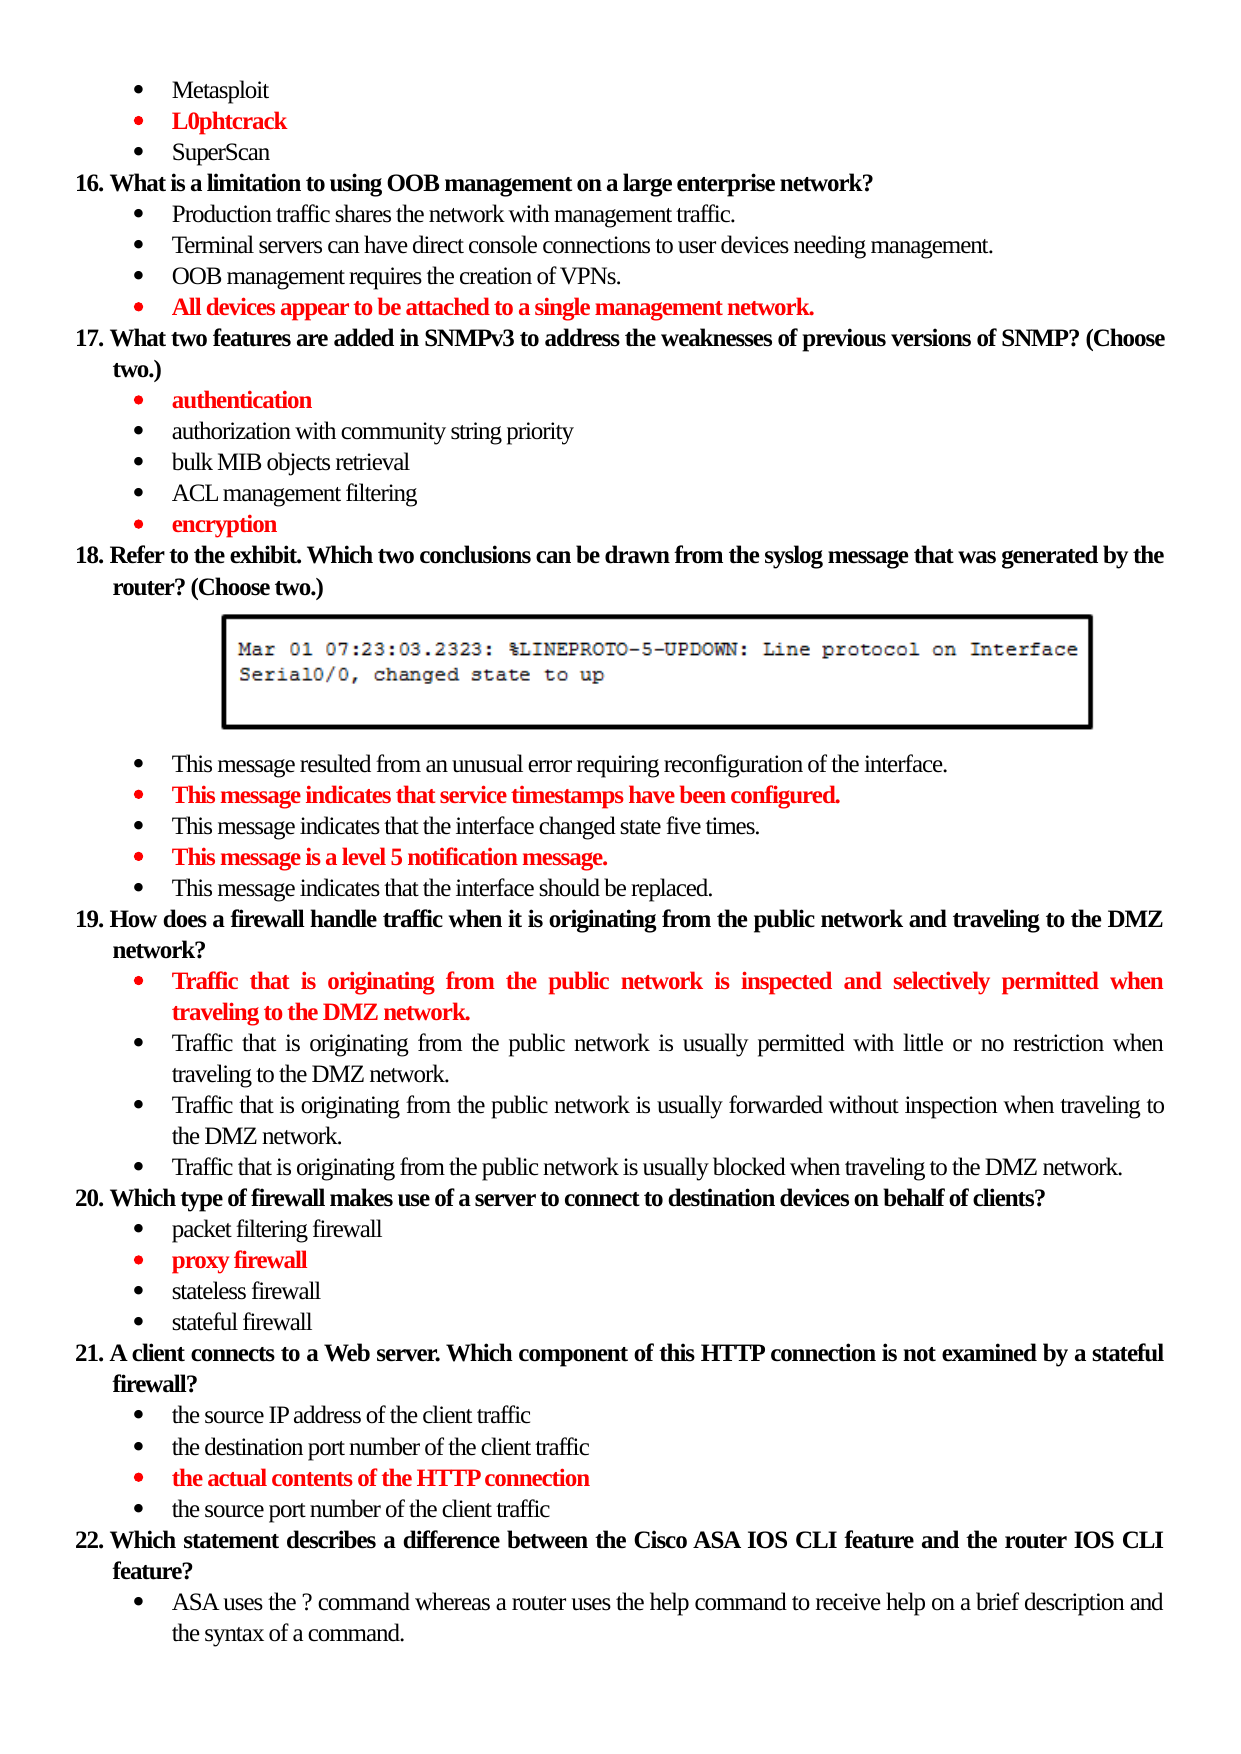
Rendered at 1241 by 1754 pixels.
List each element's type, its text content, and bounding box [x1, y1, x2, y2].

list proxy firewall [134, 1245, 1165, 1274]
list Refer to the exhibit. Which two conclusions can be drawn from the syslog message that was generated by the router? (Choose two.) [75, 541, 1165, 600]
list bulk MIB objects retrieval [134, 447, 1165, 476]
list SuperScan [134, 137, 1165, 166]
list This message indicates that the interface should be replaced. [134, 873, 1165, 902]
picture [214, 602, 1101, 747]
list Metasploit [134, 75, 1165, 104]
list stateless firewall [134, 1276, 1165, 1305]
list Which type of firewall makes use of a server to connect to destination devices on behalf of clients? [75, 1183, 1165, 1212]
list Traffic that is originating from the public network is usually forwarded without inspection when traveling to the DMZ network. [134, 1090, 1165, 1150]
list This message indicates that service timestamps have been configured. [134, 780, 1165, 808]
list This message resulted from an unusual error requiring reconfiguration of the interface. [134, 749, 1165, 777]
list ASA uses the ? command whereas a router uses the help command to receive help on a brief description and the syntax of a command. [134, 1587, 1165, 1647]
list All devices appear to be attached to a single management network. [134, 292, 1165, 321]
list encryption [134, 509, 1165, 538]
list the destination port number of the client traffic [134, 1432, 1165, 1460]
list Which statement describes a difference between the Cisco ASA IOS CLI feature and the router IOS CLI feature? [75, 1525, 1165, 1584]
list authentication [134, 385, 1165, 414]
list the source IP address of the client traffic [134, 1401, 1165, 1429]
list This message indicates that the interface changed state five times. [134, 811, 1165, 839]
list packet filtering firewall [134, 1214, 1165, 1243]
list the actual contents of the HTTP connection [134, 1463, 1165, 1491]
list What is a limitation to using OOB management on a large enterprise network? [75, 168, 1165, 197]
list Terminal servers can have direct console connections to user devices needing management. [134, 230, 1165, 259]
list stateful firewall [134, 1307, 1165, 1336]
list A client connects to a Web server. Which component of this HTTP connection is not examined by a stateful firewall? [75, 1338, 1165, 1398]
list How does a firewall handle traffic when it is originating from the public network and traveling to the DMZ network? [75, 904, 1165, 964]
list L0phtcrack [134, 106, 1165, 135]
list Traffic that is originating from the public network is usually blocked when traveling to the DMZ network. [134, 1152, 1165, 1181]
list the source port number of the client traffic [134, 1494, 1165, 1522]
list What two features are added in SNMPv3 to address the weaknesses of previous versions of SNMP? (Choose two.) [75, 323, 1165, 383]
list Traffic that is originating from the public network is inspected and selectively permitted when traveling to the DMZ network. [134, 966, 1165, 1026]
list ACL management filtering [134, 478, 1165, 507]
list This message is a level 5 notification message. [134, 842, 1165, 871]
list authorization with community string priority [134, 416, 1165, 445]
list Production traffic shares the network with management traffic. [134, 199, 1165, 228]
list OOB management requires the creation of VPNs. [134, 261, 1165, 290]
list Traffic that is originating from the public network is usually permitted with little or no restriction when traveling to the DMZ network. [134, 1028, 1165, 1088]
